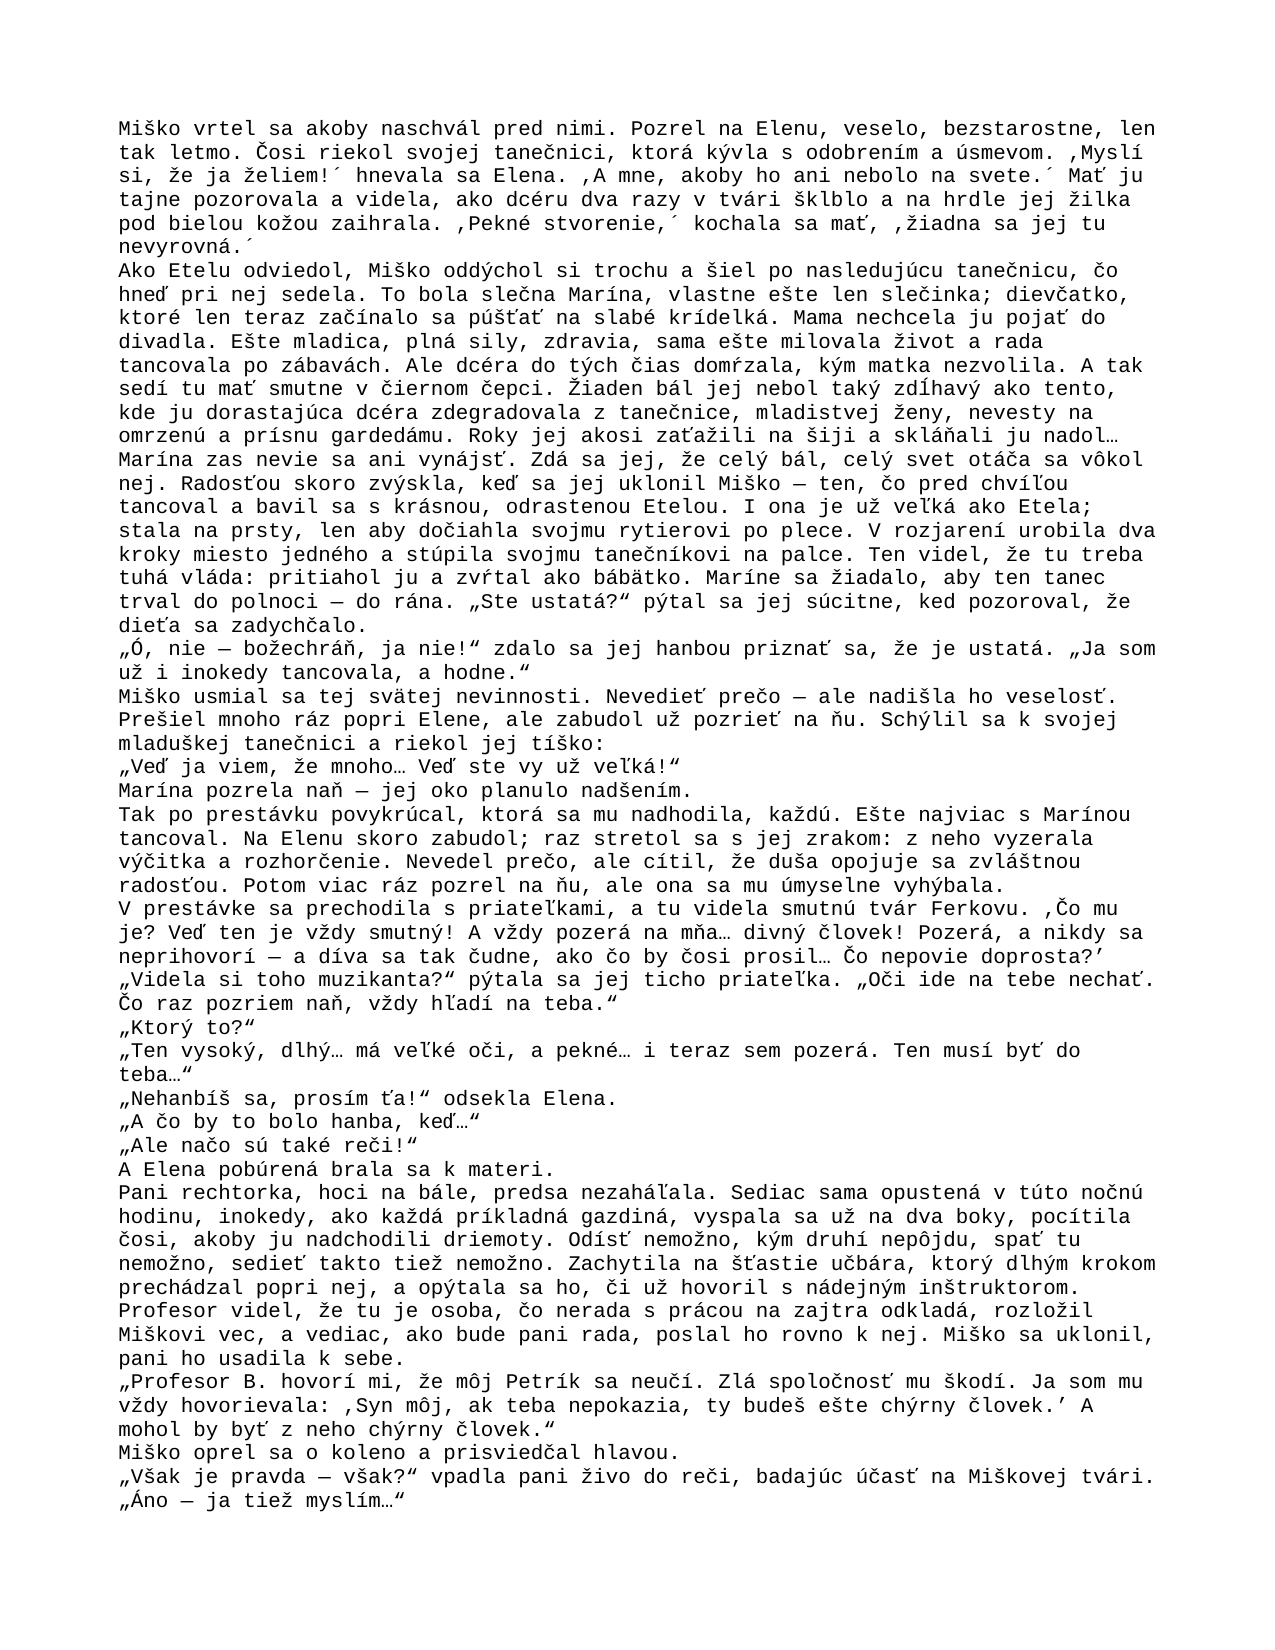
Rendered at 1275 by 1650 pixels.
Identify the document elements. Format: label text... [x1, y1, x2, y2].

text A Elena pobúrená brala sa k materi. [118, 1158, 1157, 1182]
text V prestávke sa prechodila s priateľkami, a tu videla smutnú tvár Ferkovu. ,Čo mu je? Veď ten je vždy smutný! A vždy pozerá na mňa… divný človek! Pozerá, a nikdy sa neprihovorí — a díva sa tak čudne, ako čo by čosi prosil… Čo nepovie doprosta?’ [118, 898, 1157, 969]
text Miško vrtel sa akoby naschvál pred nimi. Pozrel na Elenu, veselo, bezstarostne, len tak letmo. Čosi riekol svojej tanečnici, ktorá kývla s odobrením a úsmevom. ,Myslí si, že ja želiem!´ hnevala sa Elena. ,A mne, akoby ho ani nebolo na svete.´ Mať ju tajne pozorovala a videla, ako dcéru dva razy v tvári šklblo a na hrdle jej žilka pod bielou kožou zaihrala. ,Pekné stvorenie,´ kochala sa mať, ,žiadna sa jej tu nevyrovná.´ [118, 118, 1157, 260]
text „Ó, nie — božechráň, ja nie!“ zdalo sa jej hanbou priznať sa, že je ustatá. „Ja som už i inokedy tancovala, a hodne.“ [118, 638, 1157, 686]
text Miško usmial sa tej svätej nevinnosti. Nevedieť prečo — ale nadišla ho veselosť. Prešiel mnoho ráz popri Elene, ale zabudol už pozrieť na ňu. Schýlil sa k svojej mladuškej tanečnici a riekol jej tíško: [118, 686, 1157, 757]
text „Profesor B. hovorí mi, že môj Petrík sa neučí. Zlá spoločnosť mu škodí. Ja som mu vždy hovorievala: ,Syn môj, ak teba nepokazia, ty budeš ešte chýrny človek.’ A mohol by byť z neho chýrny človek.“ [118, 1371, 1157, 1442]
text „A čo by to bolo hanba, keď…“ [118, 1111, 1157, 1135]
text „Ten vysoký, dlhý… má veľké oči, a pekné… i teraz sem pozerá. Ten musí byť do teba…“ [118, 1040, 1157, 1088]
text „Však je pravda — však?“ vpadla pani živo do reči, badajúc účasť na Miškovej tvári. [118, 1466, 1157, 1489]
text Pani rechtorka, hoci na bále, predsa nezaháľala. Sediac sama opustená v túto nočnú hodinu, inokedy, ako každá príkladná gazdiná, vyspala sa už na dva boky, pocítila čosi, akoby ju nadchodili driemoty. Odísť nemožno, kým druhí nepôjdu, spať tu nemožno, sedieť takto tiež nemožno. Zachytila na šťastie učbára, ktorý dlhým krokom prechádzal popri nej, a opýtala sa ho, či už hovoril s nádejným inštruktorom. Profesor videl, že tu je osoba, čo nerada s prácou na zajtra odkladá, rozložil Miškovi vec, a vediac, ako bude pani rada, poslal ho rovno k nej. Miško sa uklonil, pani ho usadila k sebe. [118, 1182, 1157, 1371]
text Tak po prestávku povykrúcal, ktorá sa mu nadhodila, každú. Ešte najviac s Marínou tancoval. Na Elenu skoro zabudol; raz stretol sa s jej zrakom: z neho vyzerala výčitka a rozhorčenie. Nevedel prečo, ale cítil, že duša opojuje sa zvláštnou radosťou. Potom viac ráz pozrel na ňu, ale ona sa mu úmyselne vyhýbala. [118, 804, 1157, 898]
text Miško oprel sa o koleno a prisviedčal hlavou. [118, 1442, 1157, 1466]
text Marína pozrela naň — jej oko planulo nadšením. [118, 780, 1157, 804]
text Ako Etelu odviedol, Miško oddýchol si trochu a šiel po nasledujúcu tanečnicu, čo hneď pri nej sedela. To bola slečna Marína, vlastne ešte len slečinka; dievčatko, ktoré len teraz začínalo sa púšťať na slabé krídelká. Mama nechcela ju pojať do divadla. Ešte mladica, plná sily, zdravia, sama ešte milovala život a rada tancovala po zábavách. Ale dcéra do tých čias domŕzala, kým matka nezvolila. A tak sedí tu mať smutne v čiernom čepci. Žiaden bál jej nebol taký zdĺhavý ako tento, kde ju dorastajúca dcéra zdegradovala z tanečnice, mladistvej ženy, nevesty na omrzenú a prísnu gardedámu. Roky jej akosi zaťažili na šiji a skláňali ju nadol… Marína zas nevie sa ani vynájsť. Zdá sa jej, že celý bál, celý svet otáča sa vôkol nej. Radosťou skoro zvýskla, keď sa jej uklonil Miško — ten, čo pred chvíľou tancoval a bavil sa s krásnou, odrastenou Etelou. I ona je už veľká ako Etela; stala na prsty, len aby dočiahla svojmu rytierovi po plece. V rozjarení urobila dva kroky miesto jedného a stúpila svojmu tanečníkovi na palce. Ten videl, že tu treba tuhá vláda: pritiahol ju a zvŕtal ako bábätko. Maríne sa žiadalo, aby ten tanec trval do polnoci — do rána. „Ste ustatá?“ pýtal sa jej súcitne, ked pozoroval, že dieťa sa zadychčalo. [118, 260, 1157, 638]
text „Videla si toho muzikanta?“ pýtala sa jej ticho priateľka. „Oči ide na tebe nechať. Čo raz pozriem naň, vždy hľadí na teba.“ [118, 969, 1157, 1017]
text „Ktorý to?“ [118, 1017, 1157, 1040]
text „Áno — ja tiež myslím…“ [118, 1489, 1157, 1513]
text „Ale načo sú také reči!“ [118, 1135, 1157, 1158]
text „Nehanbíš sa, prosím ťa!“ odsekla Elena. [118, 1088, 1157, 1111]
text „Veď ja viem, že mnoho… Veď ste vy už veľká!“ [118, 757, 1157, 780]
